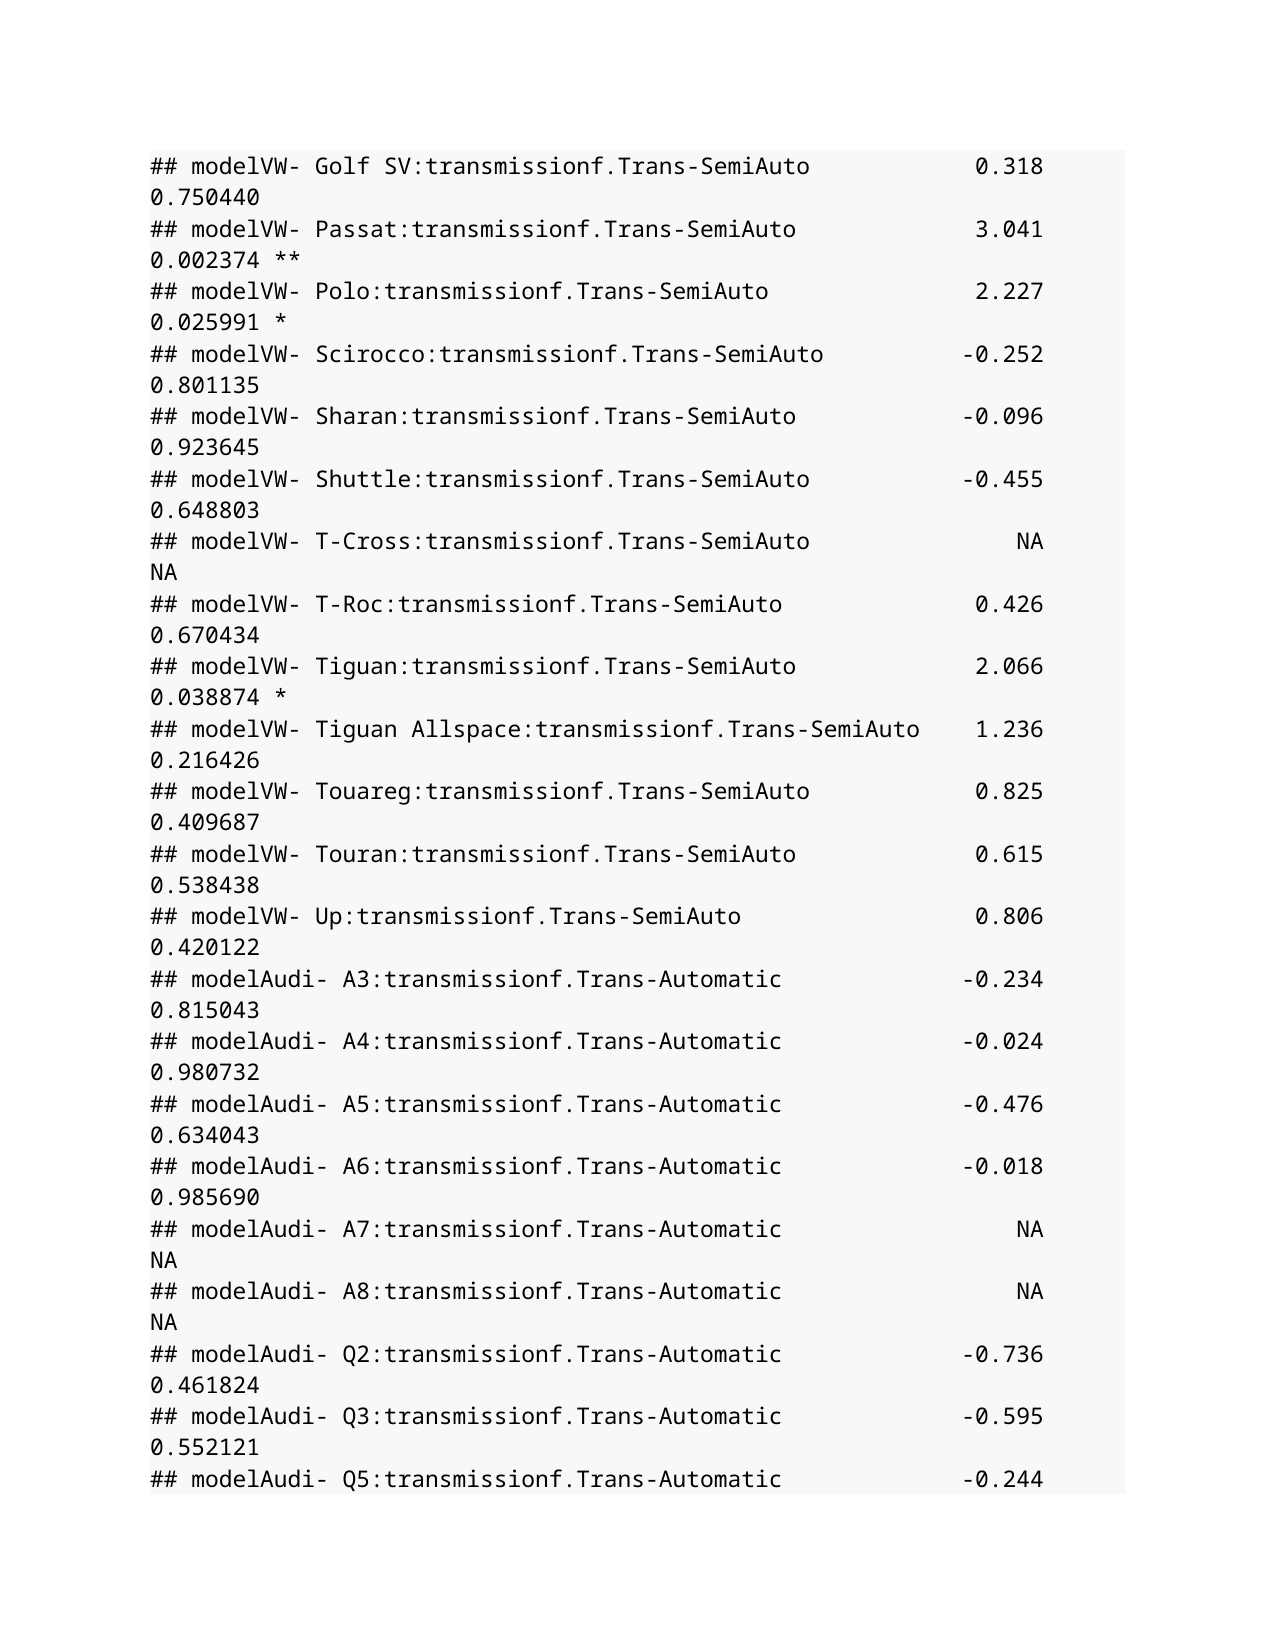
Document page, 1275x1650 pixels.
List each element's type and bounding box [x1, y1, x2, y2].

text [150, 150, 1125, 1494]
